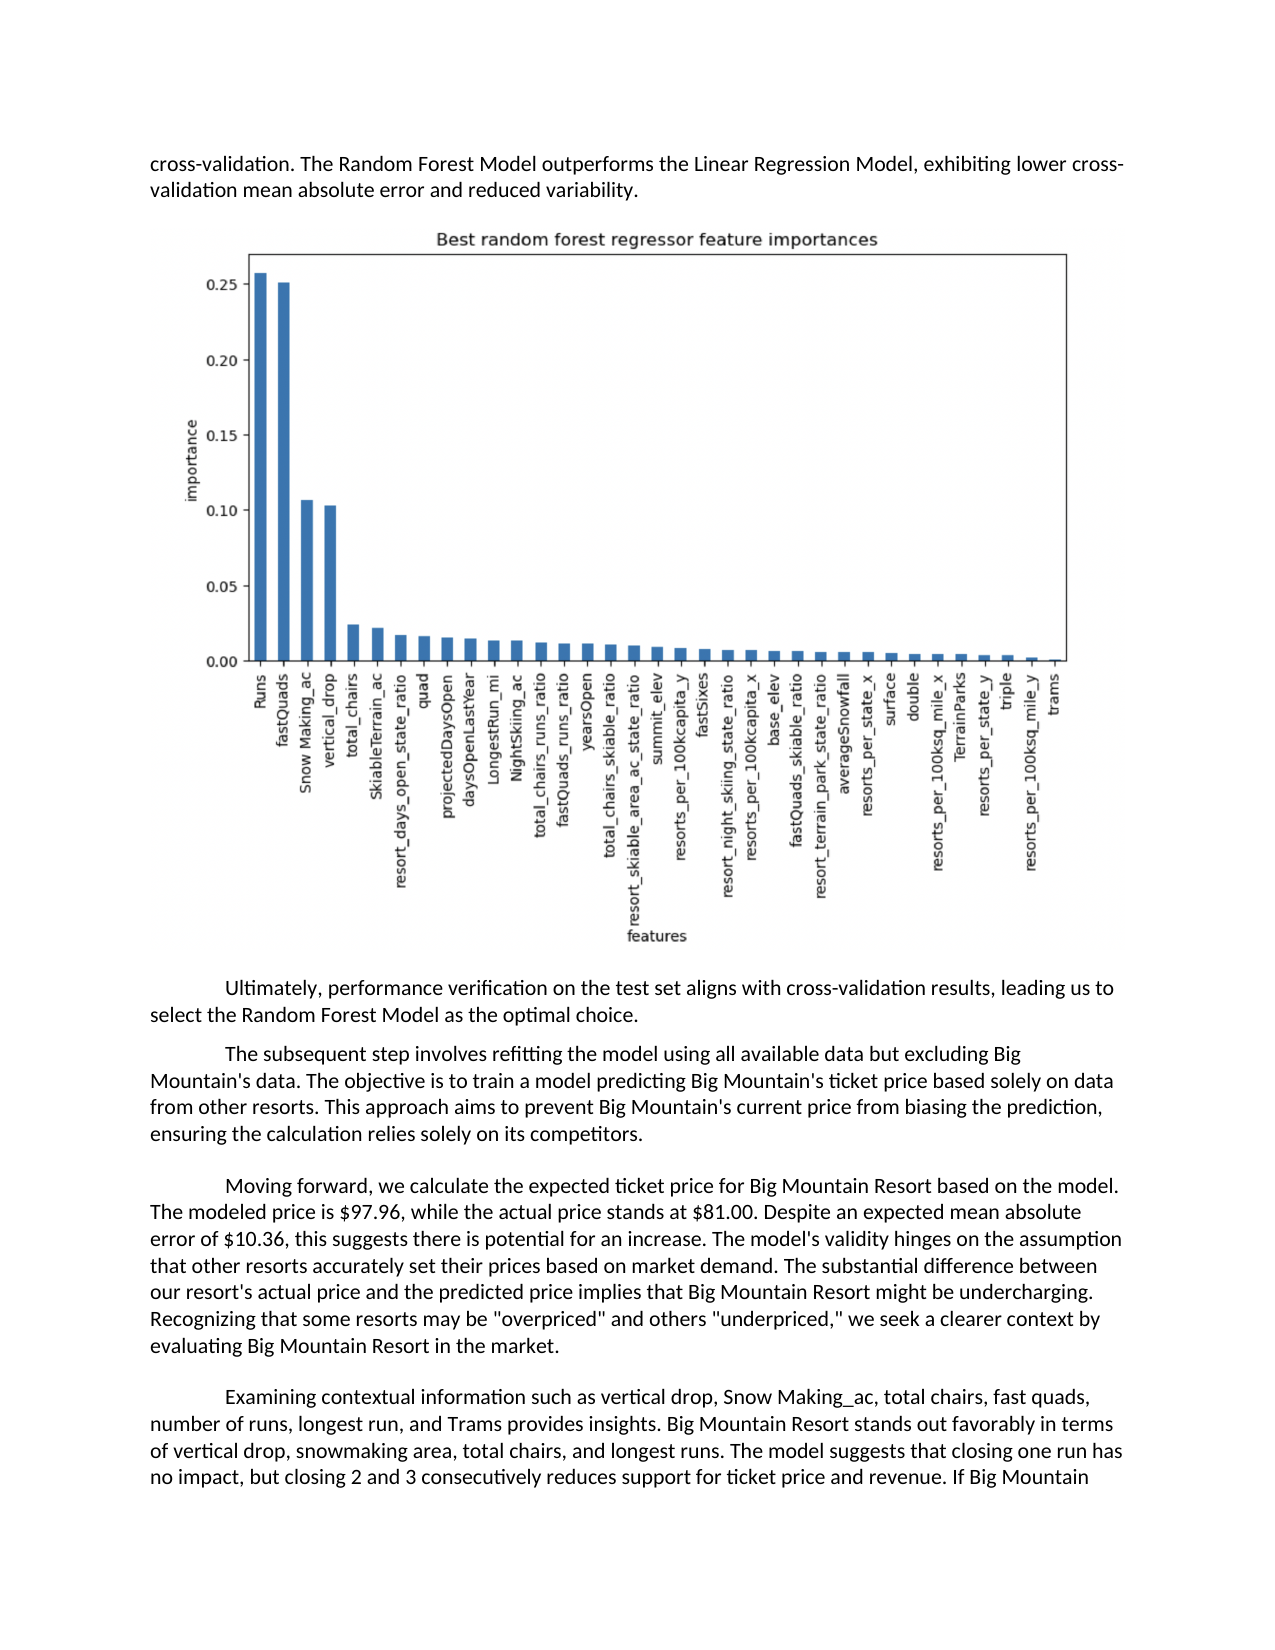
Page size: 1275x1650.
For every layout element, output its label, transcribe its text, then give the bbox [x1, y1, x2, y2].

text The subsequent step involves refitting the model using all available data but excluding Big Mountain's data. The objective is to train a model predicting Big Mountain's ticket price based solely on data from other resorts. This approach aims to prevent Big Mountain's current price from biasing the prediction, ensuring the calculation relies solely on its competitors. [150, 1040, 1125, 1147]
picture [150, 228, 1125, 950]
text Ultimately, performance verification on the test set aligns with cross-validation results, leading us to select the Random Forest Model as the optimal choice. [150, 974, 1125, 1028]
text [150, 1383, 1125, 1490]
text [150, 150, 1125, 203]
text Moving forward, we calculate the expected ticket price for Big Mountain Resort based on the model. The modeled price is $97.96, while the actual price stands at $81.00. Despite an expected mean absolute error of $10.36, this suggests there is potential for an increase. The model's validity hinges on the assumption that other resorts accurately set their prices based on market demand. The substantial difference between our resort's actual price and the predicted price implies that Big Mountain Resort might be undercharging. Recognizing that some resorts may be "overpriced" and others "underpriced," we seek a clearer context by evaluating Big Mountain Resort in the market. [150, 1172, 1125, 1358]
